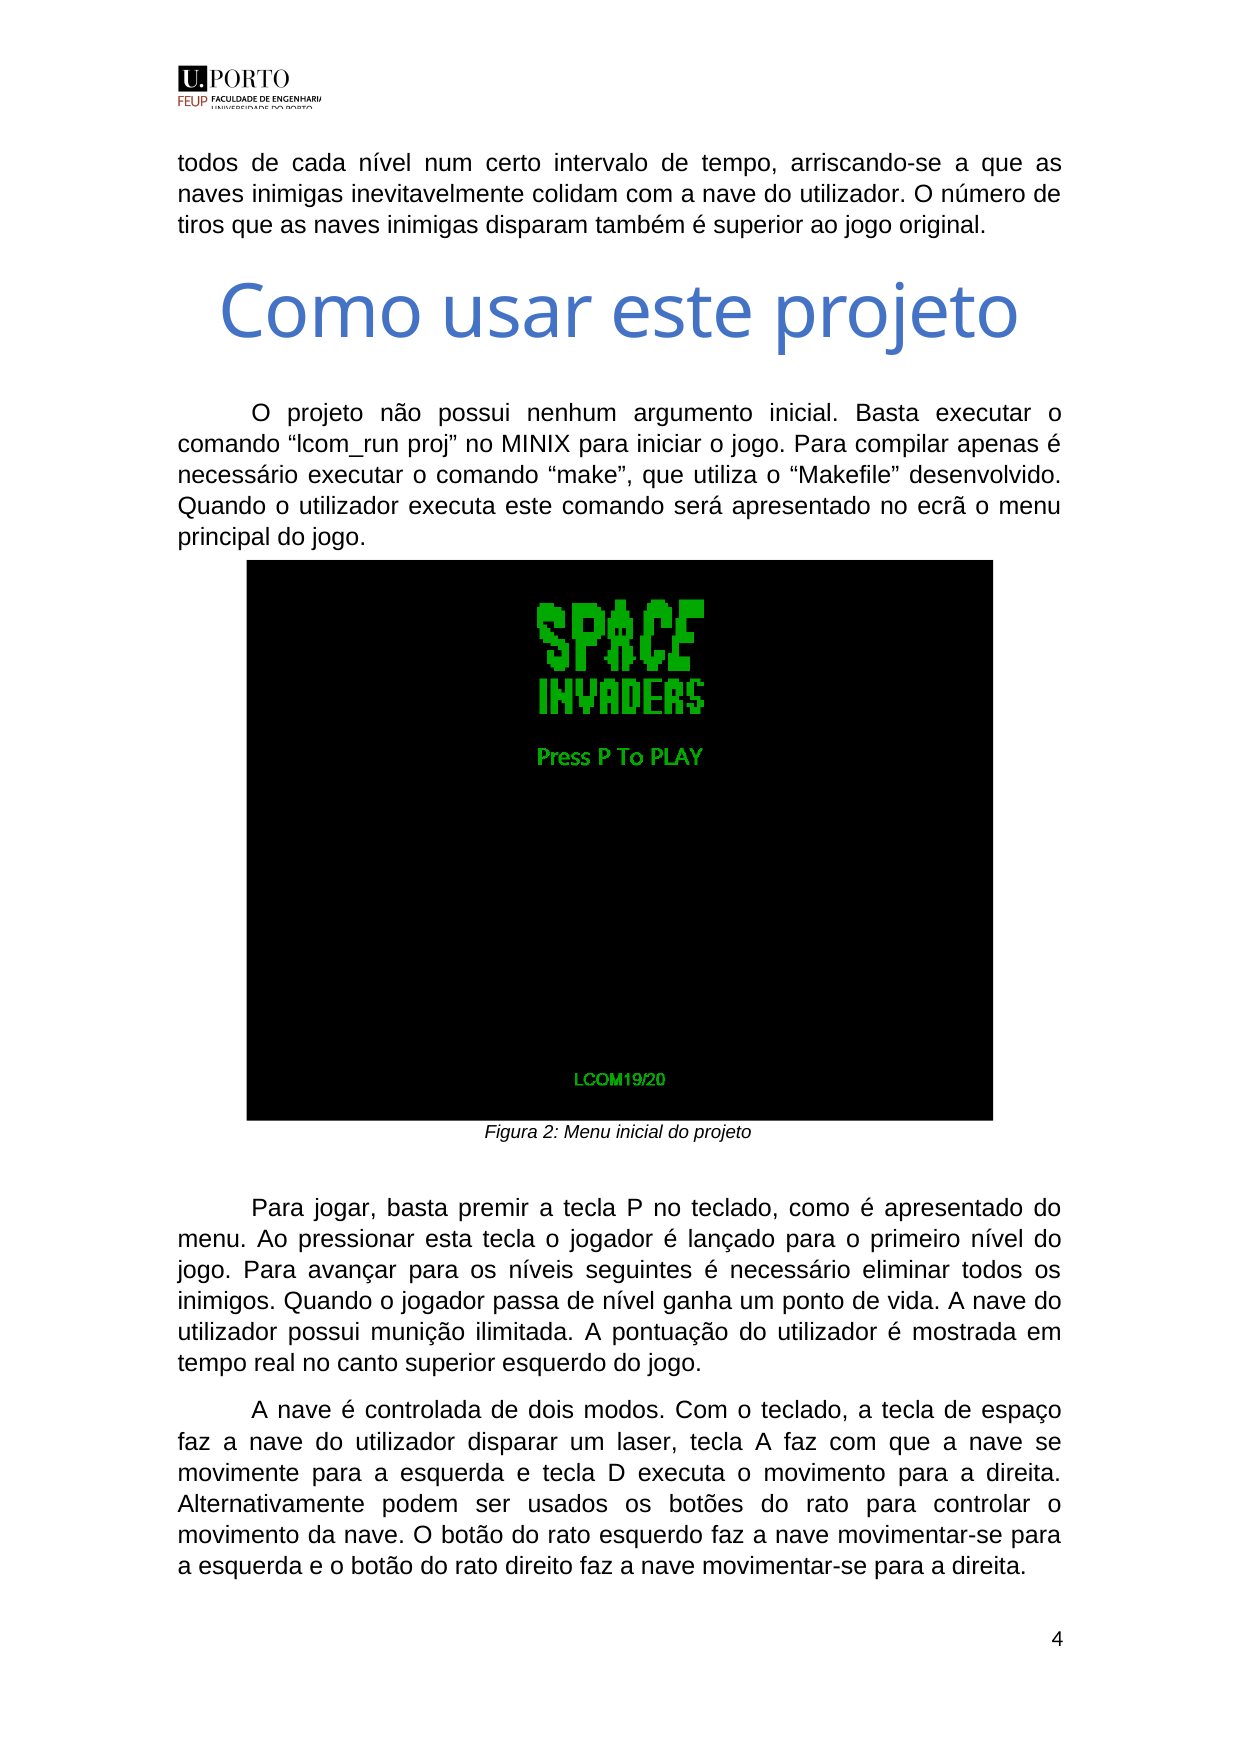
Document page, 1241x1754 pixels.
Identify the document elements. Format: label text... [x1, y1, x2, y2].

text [177, 148, 1063, 238]
title Como usar este projeto [177, 257, 1063, 359]
text O projeto não possui nenhum argumento inicial. Basta executar o comando “lcom_run proj” no MINIX para iniciar o jogo. Para compilar apenas é necessário executar o comando “make”, que utiliza o “Makefile” desenvolvido. Quando o utilizador executa este comando será apresentado no ecrã o menu principal do jogo. [177, 398, 1063, 551]
picture [177, 64, 321, 109]
text A nave é controlada de dois modos. Com o teclado, a tecla de espaço faz a nave do utilizador disparar um laser, tecla A faz com que a nave se movimente para a esquerda e tecla D executa o movimento para a direita. Alternativamente podem ser usados os botões do rato para controlar o movimento da nave. O botão do rato esquerdo faz a nave movimentar-se para a esquerda e o botão do rato direito faz a nave movimentar-se para a direita. [177, 1395, 1063, 1579]
picture [246, 559, 994, 1120]
